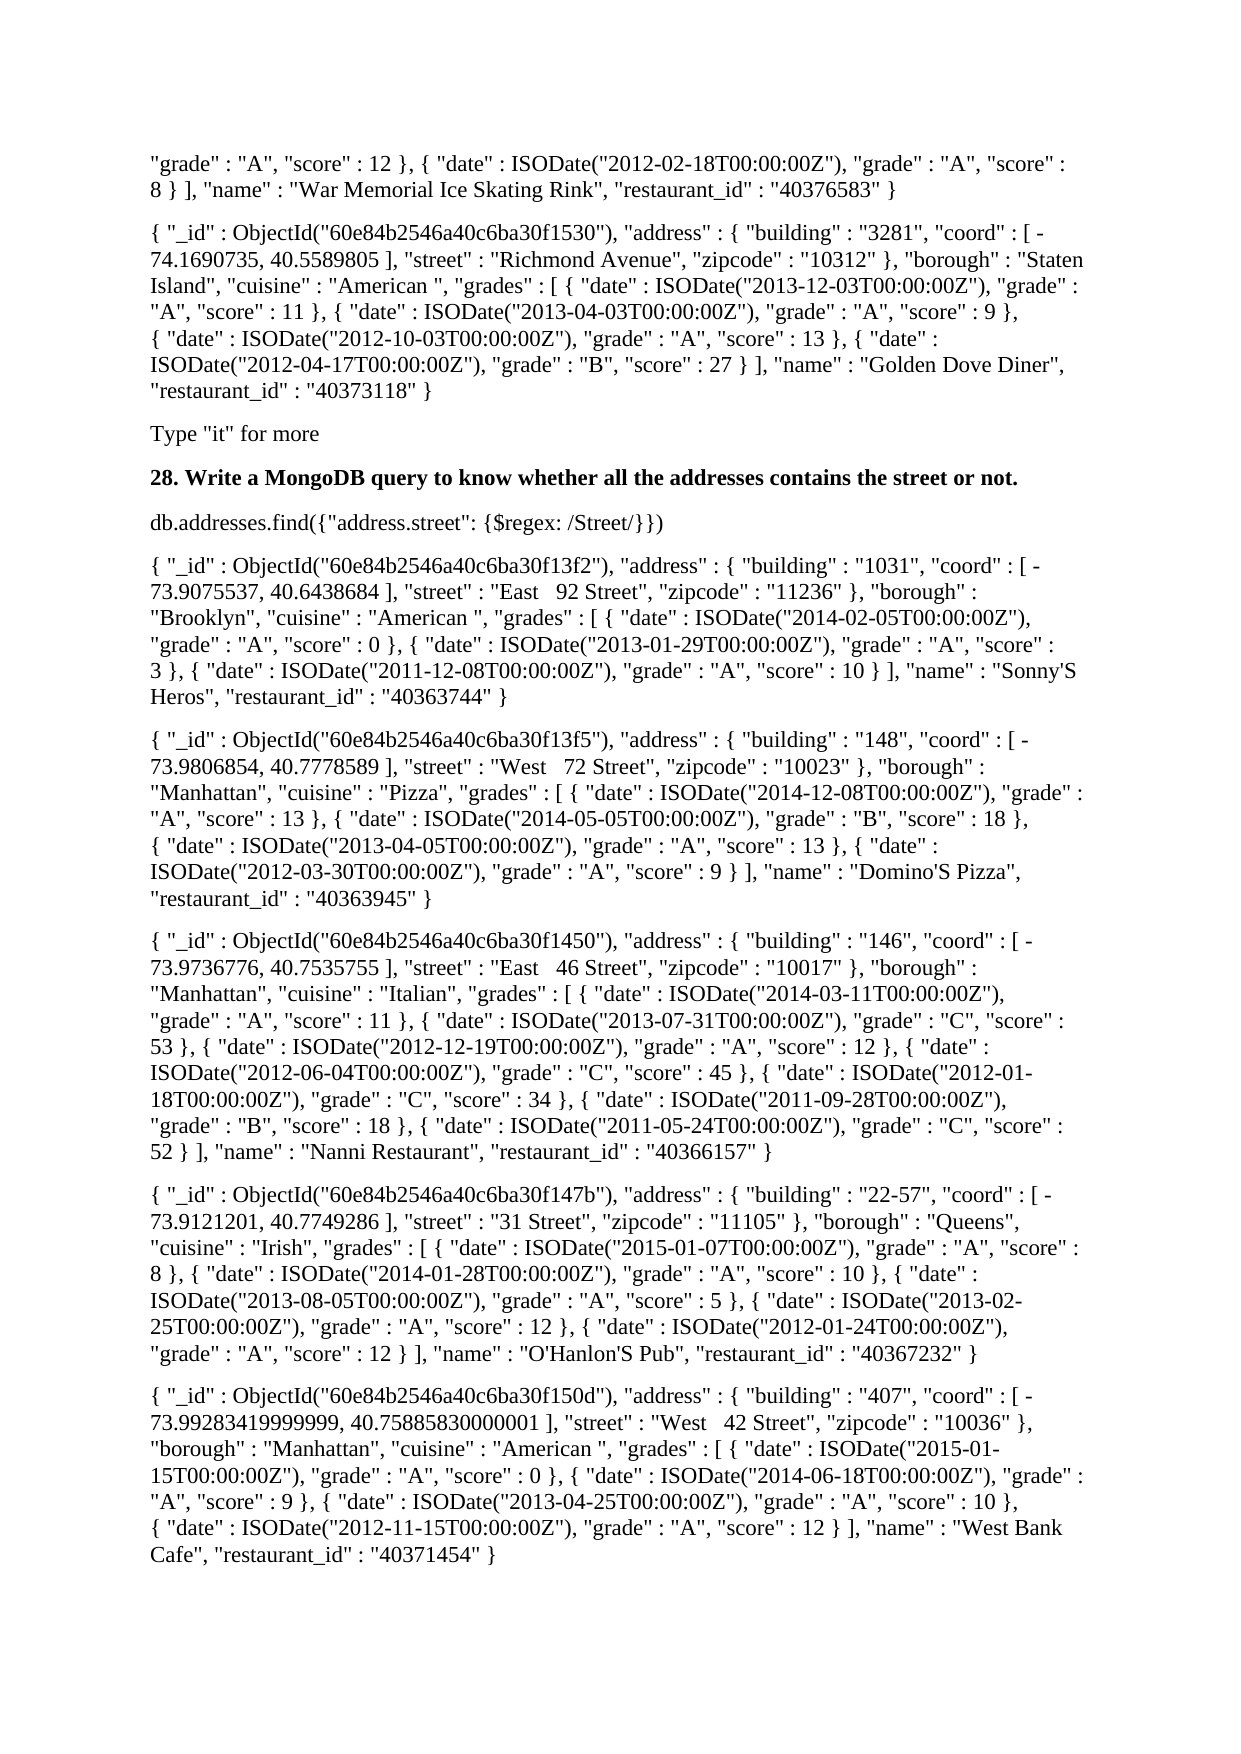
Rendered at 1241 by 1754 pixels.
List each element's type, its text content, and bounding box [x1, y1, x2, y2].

text { "_id" : ObjectId("60e84b2546a40c6ba30f1530"), "address" : { "building" : "3281", "coord" : [ -74.1690735, 40.5589805 ], "street" : "Richmond Avenue", "zipcode" : "10312" }, "borough" : "Staten Island", "cuisine" : "American ", "grades" : [ { "date" : ISODate("2013-12-03T00:00:00Z"), "grade" : "A", "score" : 11 }, { "date" : ISODate("2013-04-03T00:00:00Z"), "grade" : "A", "score" : 9 }, { "date" : ISODate("2012-10-03T00:00:00Z"), "grade" : "A", "score" : 13 }, { "date" : ISODate("2012-04-17T00:00:00Z"), "grade" : "B", "score" : 27 } ], "name" : "Golden Dove Diner", "restaurant_id" : "40373118" } [150, 219, 1090, 404]
text 28. Write a MongoDB query to know whether all the addresses contains the street or not. [150, 463, 1090, 490]
text Type "it" for more [150, 421, 1090, 447]
text { "_id" : ObjectId("60e84b2546a40c6ba30f13f2"), "address" : { "building" : "1031", "coord" : [ -73.9075537, 40.6438684 ], "street" : "East 92 Street", "zipcode" : "11236" }, "borough" : "Brooklyn", "cuisine" : "American ", "grades" : [ { "date" : ISODate("2014-02-05T00:00:00Z"), "grade" : "A", "score" : 0 }, { "date" : ISODate("2013-01-29T00:00:00Z"), "grade" : "A", "score" : 3 }, { "date" : ISODate("2011-12-08T00:00:00Z"), "grade" : "A", "score" : 10 } ], "name" : "Sonny'S Heros", "restaurant_id" : "40363744" } [150, 552, 1090, 710]
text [150, 150, 1090, 203]
text { "_id" : ObjectId("60e84b2546a40c6ba30f150d"), "address" : { "building" : "407", "coord" : [ -73.99283419999999, 40.75885830000001 ], "street" : "West 42 Street", "zipcode" : "10036" }, "borough" : "Manhattan", "cuisine" : "American ", "grades" : [ { "date" : ISODate("2015-01-15T00:00:00Z"), "grade" : "A", "score" : 0 }, { "date" : ISODate("2014-06-18T00:00:00Z"), "grade" : "A", "score" : 9 }, { "date" : ISODate("2013-04-25T00:00:00Z"), "grade" : "A", "score" : 10 }, { "date" : ISODate("2012-11-15T00:00:00Z"), "grade" : "A", "score" : 12 } ], "name" : "West Bank Cafe", "restaurant_id" : "40371454" } [150, 1383, 1090, 1567]
text { "_id" : ObjectId("60e84b2546a40c6ba30f147b"), "address" : { "building" : "22-57", "coord" : [ -73.9121201, 40.7749286 ], "street" : "31 Street", "zipcode" : "11105" }, "borough" : "Queens", "cuisine" : "Irish", "grades" : [ { "date" : ISODate("2015-01-07T00:00:00Z"), "grade" : "A", "score" : 8 }, { "date" : ISODate("2014-01-28T00:00:00Z"), "grade" : "A", "score" : 10 }, { "date" : ISODate("2013-08-05T00:00:00Z"), "grade" : "A", "score" : 5 }, { "date" : ISODate("2013-02-25T00:00:00Z"), "grade" : "A", "score" : 12 }, { "date" : ISODate("2012-01-24T00:00:00Z"), "grade" : "A", "score" : 12 } ], "name" : "O'Hanlon'S Pub", "restaurant_id" : "40367232" } [150, 1181, 1090, 1366]
text { "_id" : ObjectId("60e84b2546a40c6ba30f1450"), "address" : { "building" : "146", "coord" : [ -73.9736776, 40.7535755 ], "street" : "East 46 Street", "zipcode" : "10017" }, "borough" : "Manhattan", "cuisine" : "Italian", "grades" : [ { "date" : ISODate("2014-03-11T00:00:00Z"), "grade" : "A", "score" : 11 }, { "date" : ISODate("2013-07-31T00:00:00Z"), "grade" : "C", "score" : 53 }, { "date" : ISODate("2012-12-19T00:00:00Z"), "grade" : "A", "score" : 12 }, { "date" : ISODate("2012-06-04T00:00:00Z"), "grade" : "C", "score" : 45 }, { "date" : ISODate("2012-01-18T00:00:00Z"), "grade" : "C", "score" : 34 }, { "date" : ISODate("2011-09-28T00:00:00Z"), "grade" : "B", "score" : 18 }, { "date" : ISODate("2011-05-24T00:00:00Z"), "grade" : "C", "score" : 52 } ], "name" : "Nanni Restaurant", "restaurant_id" : "40366157" } [150, 928, 1090, 1165]
text { "_id" : ObjectId("60e84b2546a40c6ba30f13f5"), "address" : { "building" : "148", "coord" : [ -73.9806854, 40.7778589 ], "street" : "West 72 Street", "zipcode" : "10023" }, "borough" : "Manhattan", "cuisine" : "Pizza", "grades" : [ { "date" : ISODate("2014-12-08T00:00:00Z"), "grade" : "A", "score" : 13 }, { "date" : ISODate("2014-05-05T00:00:00Z"), "grade" : "B", "score" : 18 }, { "date" : ISODate("2013-04-05T00:00:00Z"), "grade" : "A", "score" : 13 }, { "date" : ISODate("2012-03-30T00:00:00Z"), "grade" : "A", "score" : 9 } ], "name" : "Domino'S Pizza", "restaurant_id" : "40363945" } [150, 726, 1090, 911]
text db.addresses.find({"address.street": {$regex: /Street/}}) [150, 509, 1090, 535]
